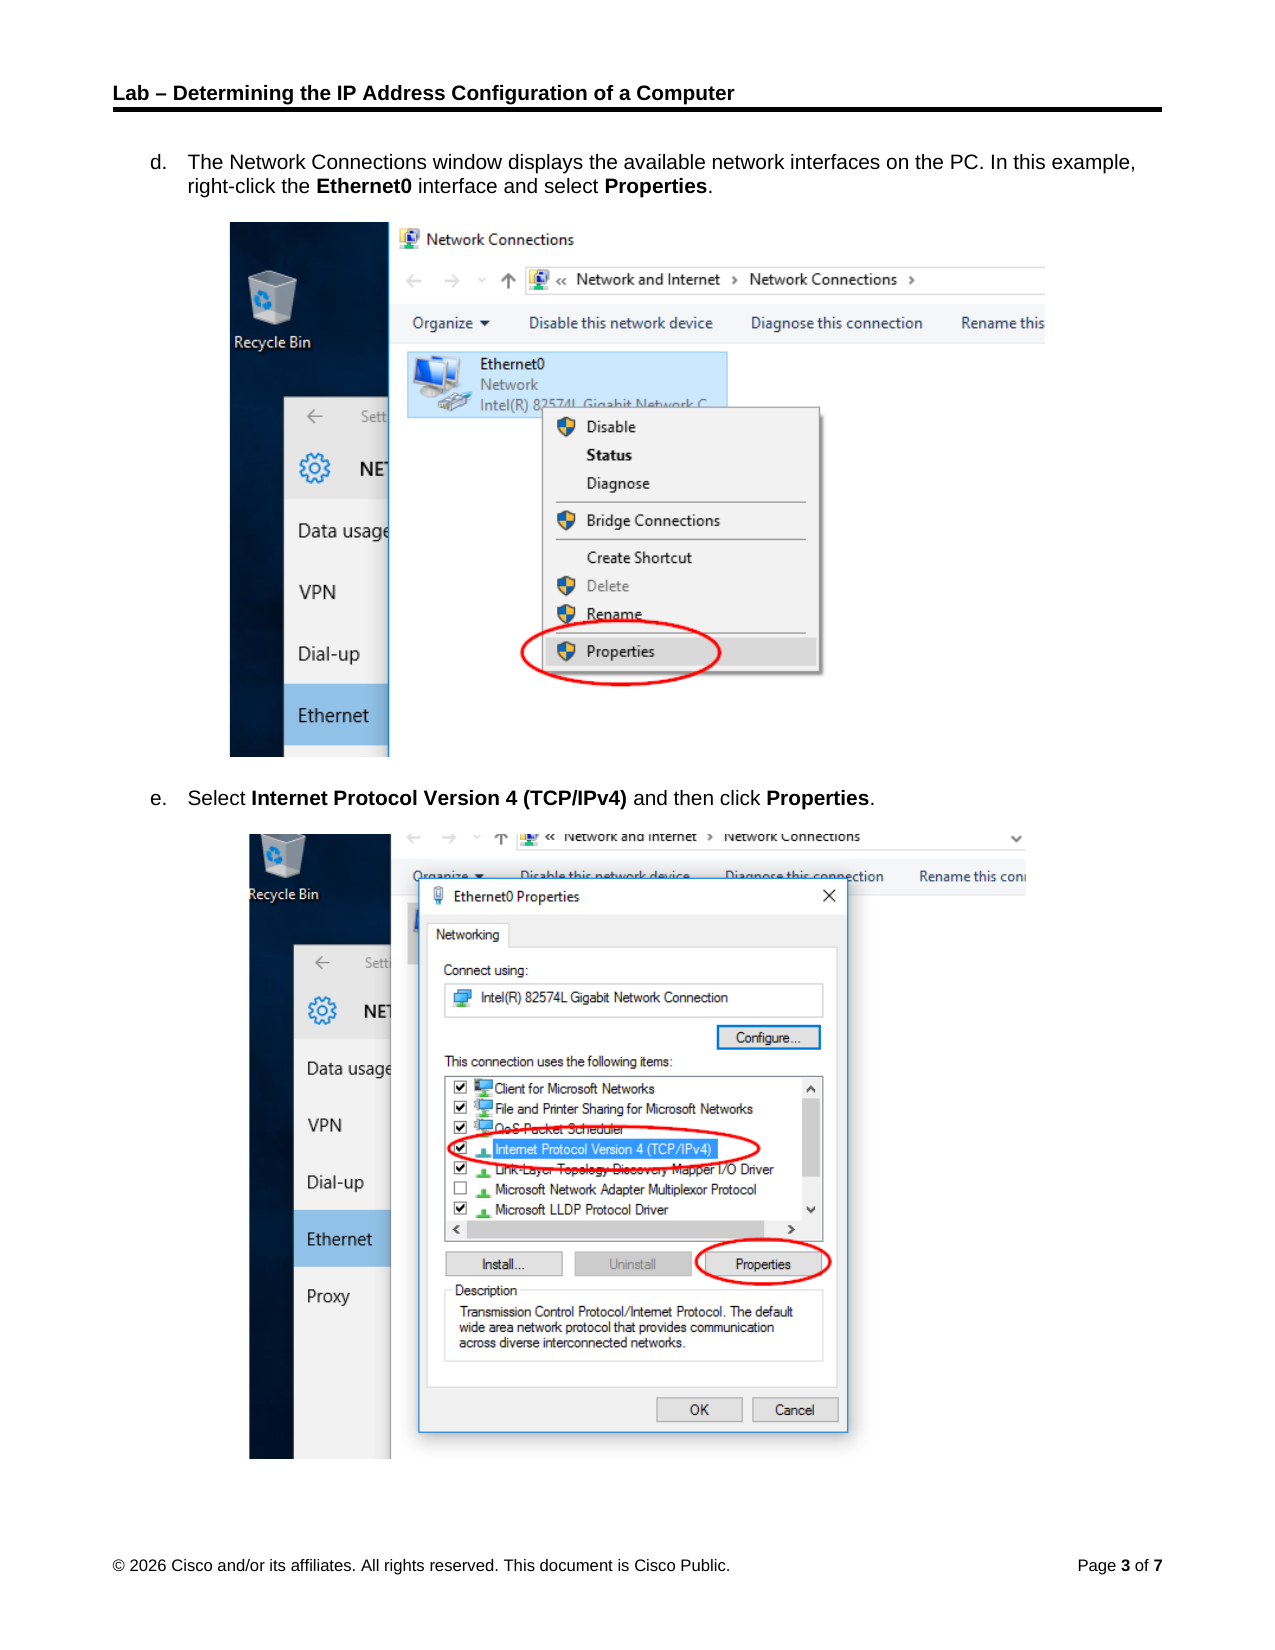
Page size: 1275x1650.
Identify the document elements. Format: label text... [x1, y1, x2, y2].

picture [229, 222, 1046, 757]
text The Network Connections window displays the available network interfaces on the PC. In this example, right-click the Ethernet0 interface and select Properties. [150, 150, 1162, 198]
picture [249, 834, 1026, 1459]
text Select Internet Protocol Version 4 (TCP/IPv4) and then click Properties. [150, 786, 1162, 809]
